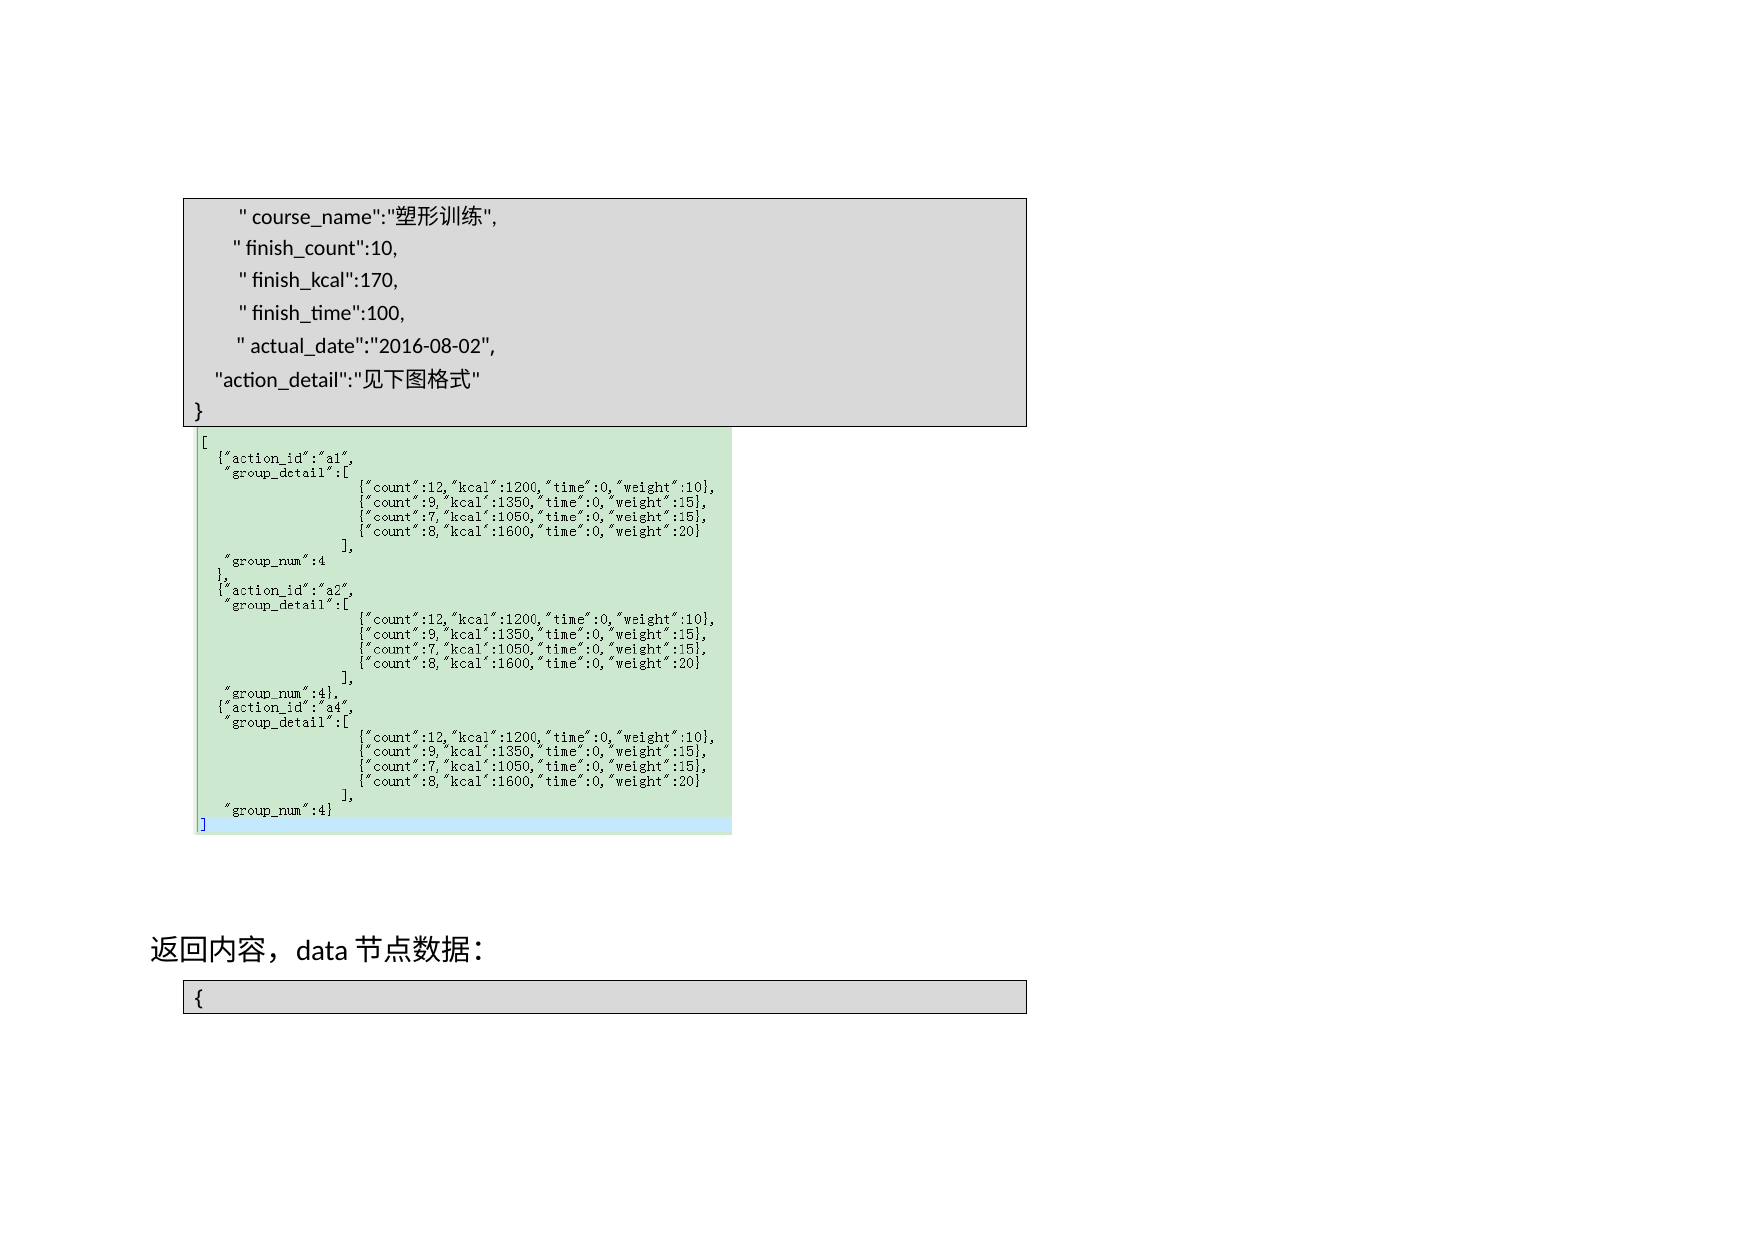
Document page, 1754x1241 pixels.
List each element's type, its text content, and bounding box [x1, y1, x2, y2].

table_header { "success": , // 参加成功 "fail": // 参加失败， } [184, 981, 1026, 1013]
picture [193, 427, 732, 835]
text 返回内容，data节点数据： [150, 915, 1604, 980]
